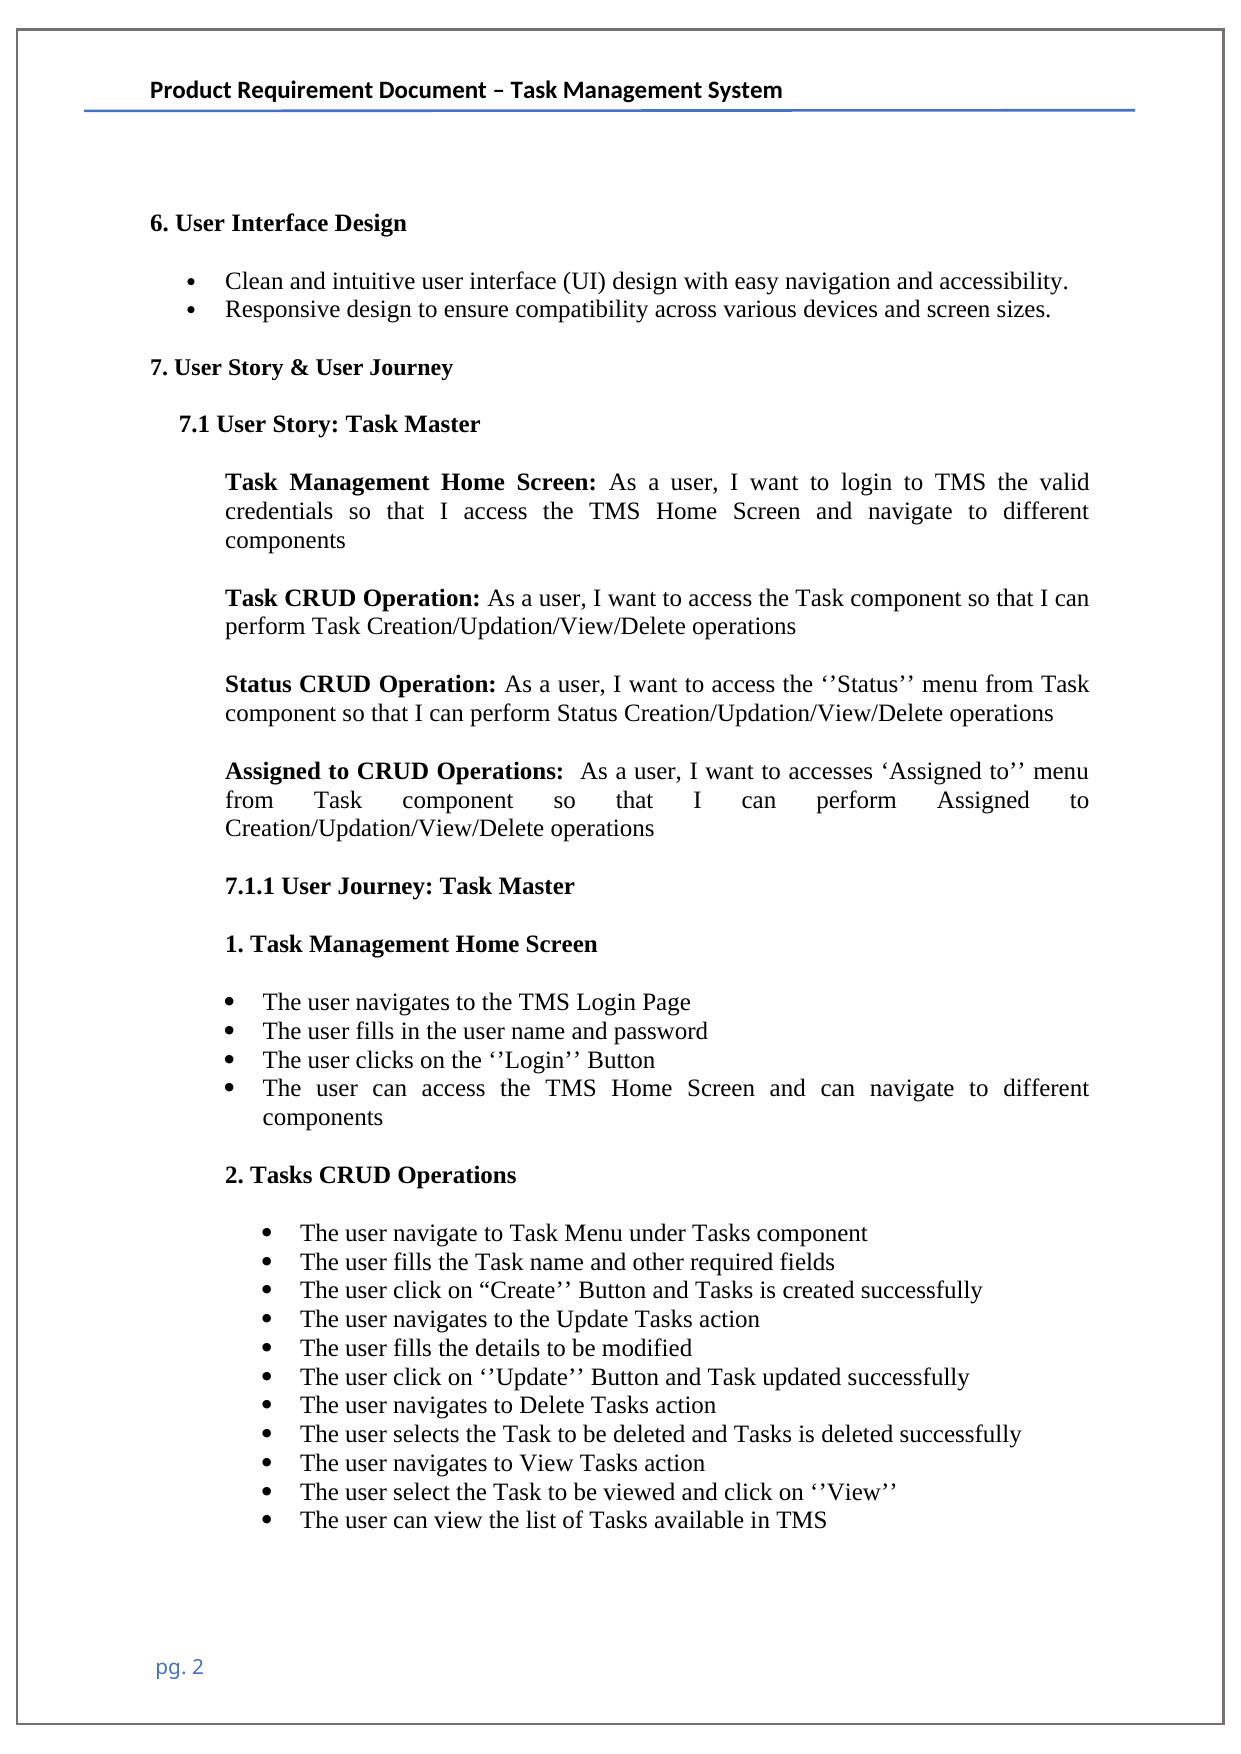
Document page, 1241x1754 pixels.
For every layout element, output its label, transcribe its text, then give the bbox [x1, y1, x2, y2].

list The user click on ‘’Update’’ Button and Task updated successfully [262, 1362, 1090, 1391]
text 7. User Story & User Journey [150, 352, 1090, 380]
list The user navigates to View Tasks action [262, 1448, 1090, 1477]
list The user navigates to the TMS Login Page [225, 987, 1090, 1016]
list The user select the Task to be viewed and click on ‘’View’’ [262, 1477, 1090, 1506]
text Task Management Home Screen: As a user, I want to login to TMS the valid credentials so that I access the TMS Home Screen and navigate to different components [225, 467, 1090, 553]
list The user fills in the user name and password [225, 1016, 1090, 1045]
list The user navigates to Delete Tasks action [262, 1391, 1090, 1419]
text 2. Tasks CRUD Operations [150, 1160, 1090, 1189]
list The user selects the Task to be deleted and Tasks is deleted successfully [262, 1419, 1090, 1448]
list The user clicks on the ‘’Login’’ Button [225, 1045, 1090, 1073]
text Assigned to CRUD Operations: As a user, I want to accesses ‘Assigned to’’ menu from Task component so that I can perform Assigned to Creation/Updation/View/Delete operations [225, 756, 1090, 842]
list The user can view the list of Tasks available in TMS [262, 1506, 1090, 1534]
list The user navigates to the Update Tasks action [262, 1304, 1090, 1333]
list Clean and intuitive user interface (UI) design with easy navigation and accessibility. [187, 266, 1090, 294]
list Responsive design to ensure compatibility across various devices and screen sizes. [187, 294, 1090, 323]
list The user navigate to Task Menu under Tasks component [262, 1218, 1090, 1247]
list The user can access the TMS Home Screen and can navigate to different components [225, 1073, 1090, 1131]
text 7.1 User Story: Task Master [150, 409, 1090, 438]
text 6. User Interface Design [150, 208, 1090, 237]
list The user click on “Create’’ Button and Tasks is created successfully [262, 1276, 1090, 1304]
list The user fills the details to be modified [262, 1333, 1090, 1362]
text Task CRUD Operation: As a user, I want to access the Task component so that I can perform Task Creation/Updation/View/Delete operations [225, 583, 1090, 640]
text Status CRUD Operation: As a user, I want to access the ‘’Status’’ menu from Task component so that I can perform Status Creation/Updation/View/Delete operations [225, 669, 1090, 727]
text 7.1.1 User Journey: Task Master [150, 871, 1090, 900]
list The user fills the Task name and other required fields [262, 1247, 1090, 1276]
text 1. Task Management Home Screen [150, 929, 1090, 958]
